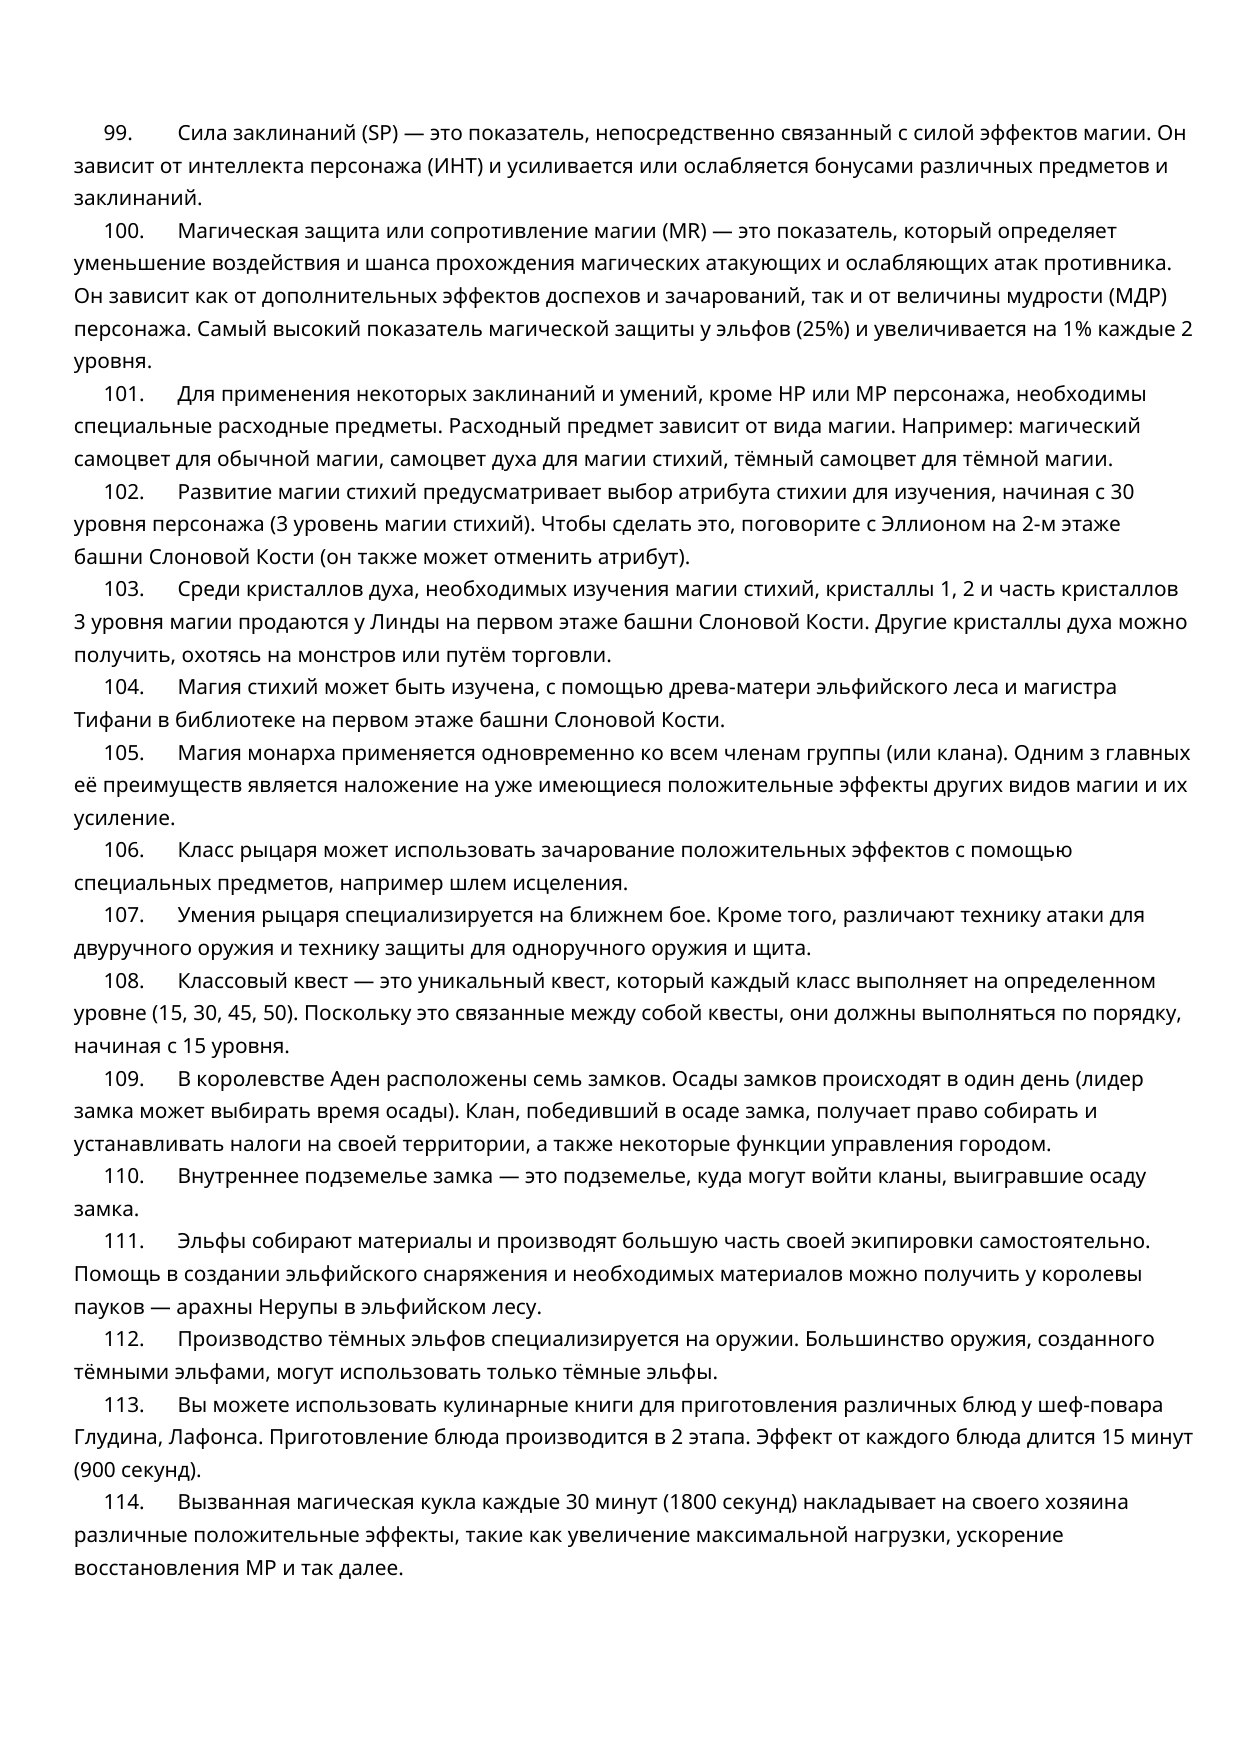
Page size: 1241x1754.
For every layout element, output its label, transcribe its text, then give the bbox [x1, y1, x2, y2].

list Магия стихий может быть изучена, с помощью древа-матери эльфийского леса и магистра Тифани в библиотеке на первом этаже башни Слоновой Кости. [74, 672, 1196, 733]
list Для применения некоторых заклинаний и умений, кроме HP или МР персонажа, необходимы специальные расходные предметы. Расходный предмет зависит от вида магии. Например: магический самоцвет для обычной магии, самоцвет духа для магии стихий, тёмный самоцвет для тёмной магии. [74, 379, 1196, 473]
list Классовый квест — это уникальный квест, который каждый класс выполняет на определенном уровне (15, 30, 45, 50). Поскольку это связанные между собой квесты, они должны выполняться по порядку, начиная с 15 уровня. [74, 966, 1196, 1059]
list Внутреннее подземелье замка — это подземелье, куда могут войти кланы, выигравшие осаду замка. [74, 1161, 1196, 1222]
list Умения рыцаря специализируется на ближнем бое. Кроме того, различают технику атаки для двуручного оружия и технику защиты для одноручного оружия и щита. [74, 901, 1196, 962]
list Производство тёмных эльфов специализируется на оружии. Большинство оружия, созданного тёмными эльфами, могут использовать только тёмные эльфы. [74, 1324, 1196, 1386]
list Сила заклинаний (SP) — это показатель, непосредственно связанный с силой эффектов магии. Он зависит от интеллекта персонажа (ИНТ) и усиливается или ослабляется бонусами различных предметов и заклинаний. [74, 118, 1196, 212]
list Вызванная магическая кукла каждые 30 минут (1800 секунд) накладывает на своего хозяина различные положительные эффекты, такие как увеличение максимальной нагрузки, ускорение восстановления MP и так далее. [74, 1487, 1196, 1581]
list Развитие магии стихий предусматривает выбор атрибута стихии для изучения, начиная с 30 уровня персонажа (3 уровень магии стихий). Чтобы сделать это, поговорите с Эллионом на 2-м этаже башни Слоновой Кости (он также может отменить атрибут). [74, 477, 1196, 570]
list Магическая защита или сопротивление магии (MR) — это показатель, который определяет уменьшение воздействия и шанса прохождения магических атакующих и ослабляющих атак противника. Он зависит как от дополнительных эффектов доспехов и зачарований, так и от величины мудрости (МДР) персонажа. Самый высокий показатель магической защиты у эльфов (25%) и увеличивается на 1% каждые 2 уровня. [74, 216, 1196, 375]
list Класс рыцаря может использовать зачарование положительных эффектов с помощью специальных предметов, например шлем исцеления. [74, 835, 1196, 896]
list Вы можете использовать кулинарные книги для приготовления различных блюд у шеф-повара Глудина, Лафонса. Приготовление блюда производится в 2 этапа. Эффект от каждого блюда длится 15 минут (900 секунд). [74, 1390, 1196, 1483]
list Эльфы собирают материалы и производят большую часть своей экипировки самостоятельно. Помощь в создании эльфийского снаряжения и необходимых материалов можно получить у королевы пауков — арахны Нерупы в эльфийском лесу. [74, 1227, 1196, 1320]
list Среди кристаллов духа, необходимых изучения магии стихий, кристаллы 1, 2 и часть кристаллов 3 уровня магии продаются у Линды на первом этаже башни Слоновой Кости. Другие кристаллы духа можно получить, охотясь на монстров или путём торговли. [74, 574, 1196, 668]
list Магия монарха применяется одновременно ко всем членам группы (или клана). Одним з главных её преимуществ является наложение на уже имеющиеся положительные эффекты других видов магии и их усиление. [74, 738, 1196, 831]
list В королевстве Аден расположены семь замков. Осады замков происходят в один день (лидер замка может выбирать время осады). Клан, победивший в осаде замка, получает право собирать и устанавливать налоги на своей территории, а также некоторые функции управления городом. [74, 1064, 1196, 1157]
